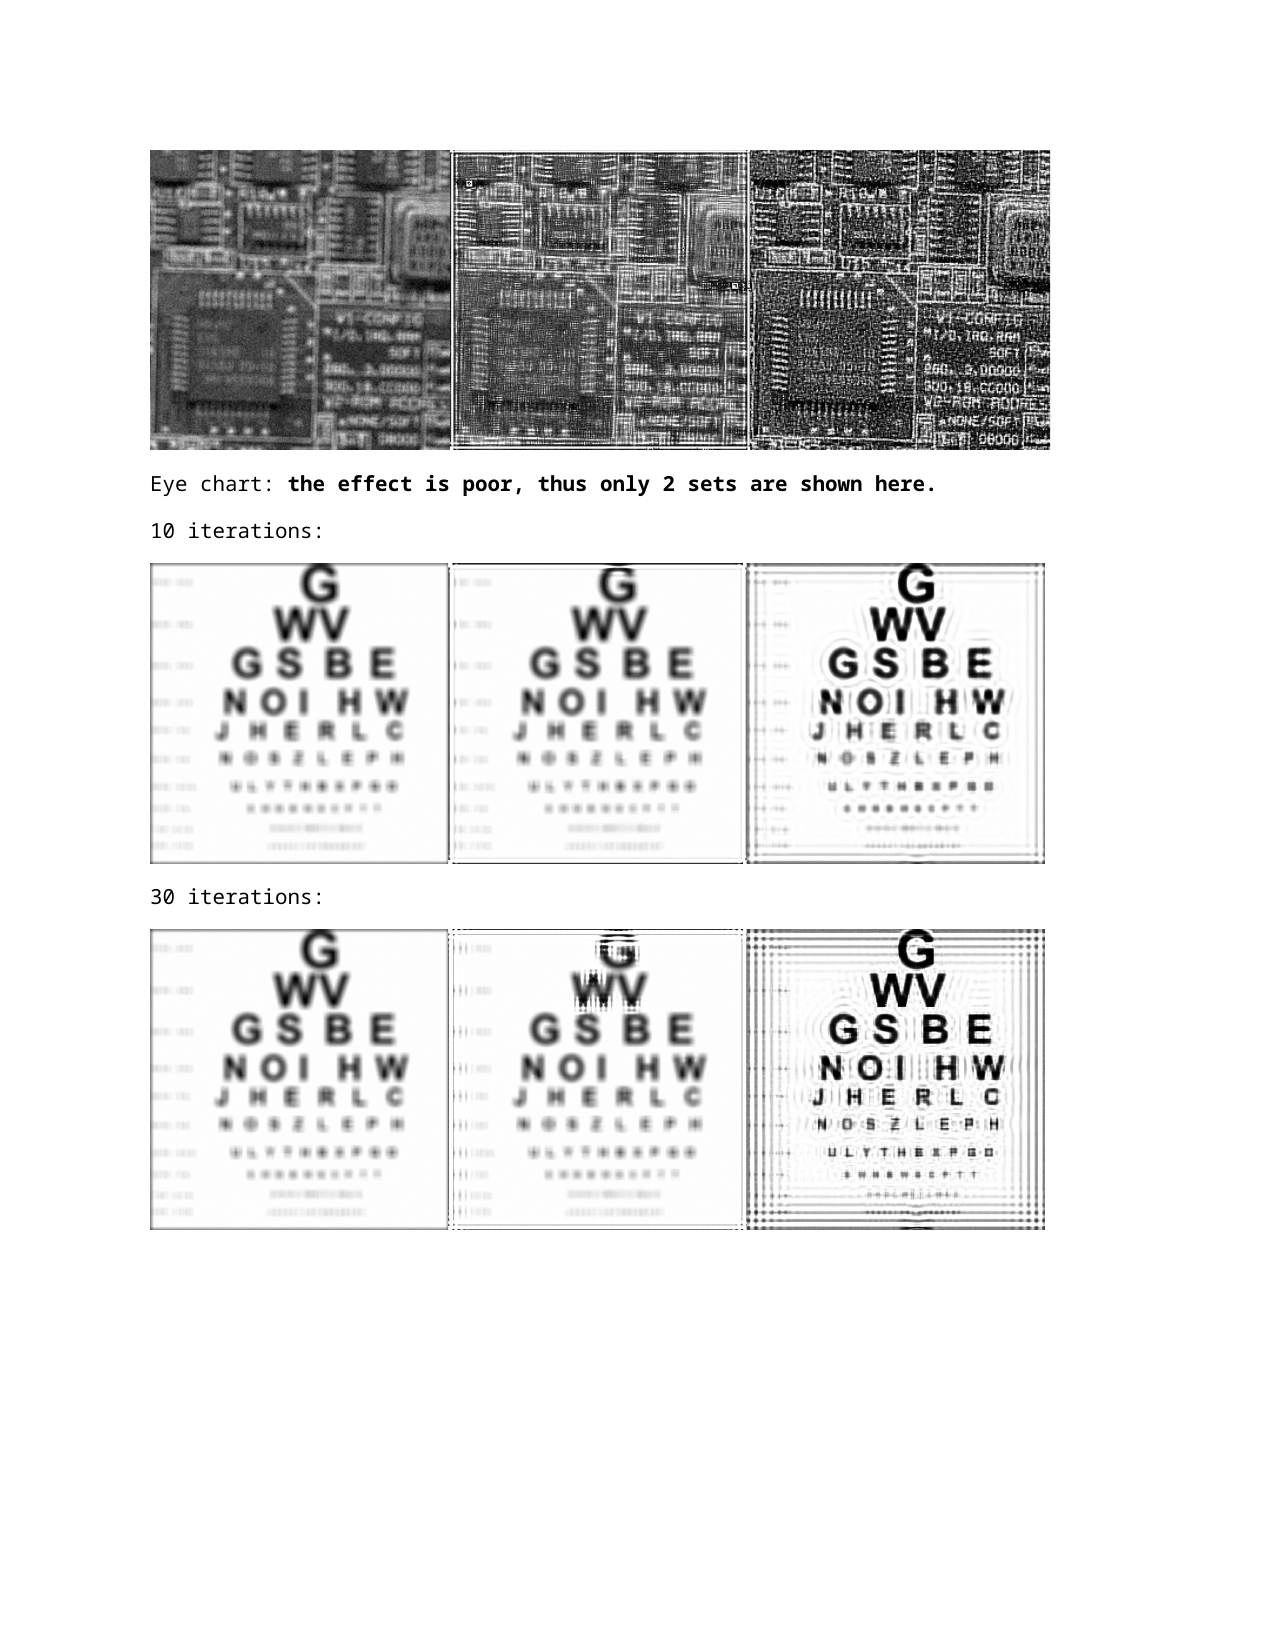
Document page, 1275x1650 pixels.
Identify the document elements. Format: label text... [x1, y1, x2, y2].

picture [150, 150, 1050, 450]
text Eye chart: the effect is poor, thus only 2 sets are shown here. [150, 469, 1125, 497]
picture [150, 929, 1045, 1230]
text 30 iterations: [150, 882, 1125, 911]
text 10 iterations: [150, 516, 1125, 544]
picture [150, 563, 1045, 864]
